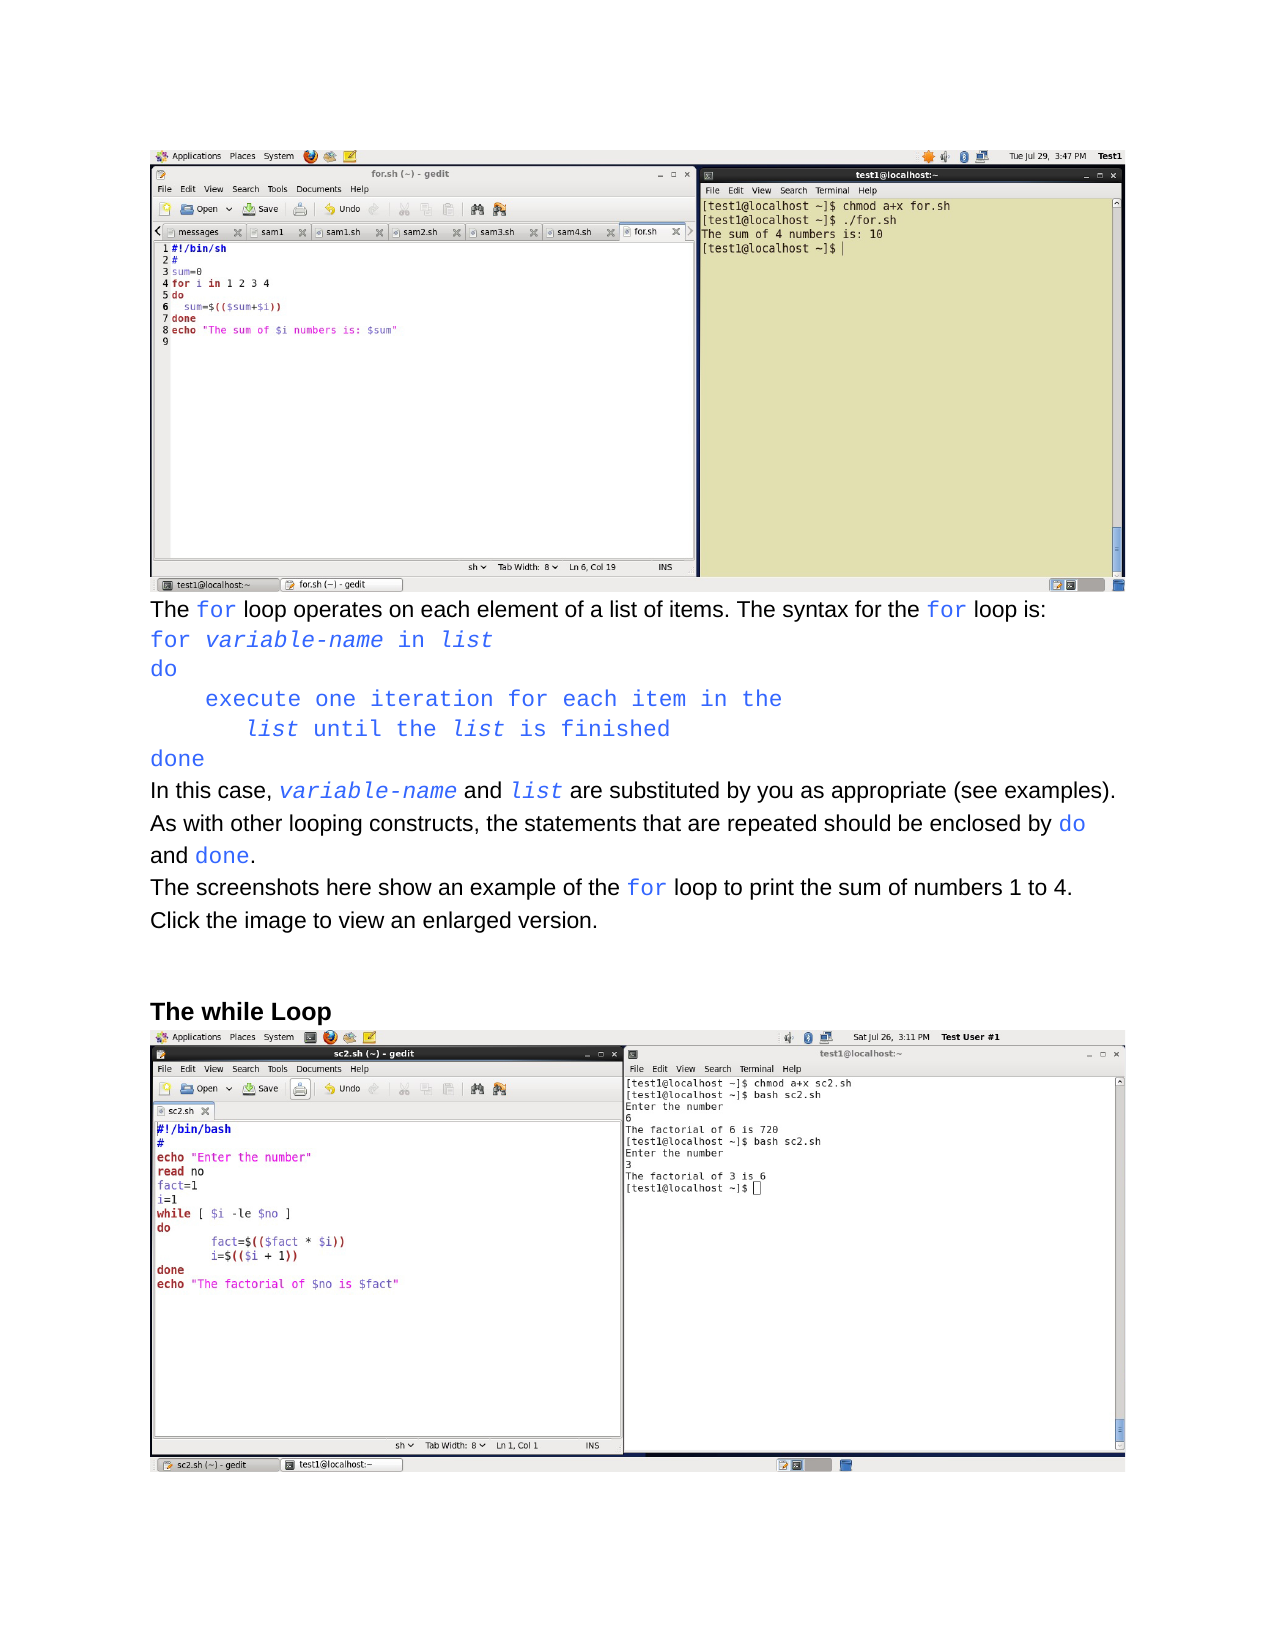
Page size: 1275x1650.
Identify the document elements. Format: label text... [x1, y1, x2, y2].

text do [150, 658, 1125, 684]
text execute one iteration for each item in the [150, 688, 1125, 713]
text for variable-name in list [150, 628, 1125, 654]
text done [150, 747, 1125, 773]
text The while Loop [150, 997, 1125, 1026]
text The screenshots here show an example of the for loop to print the sum of numbers 1 to 4. [150, 874, 1125, 902]
text The for loop operates on each element of a list of items. The syntax for the for loop is: [150, 596, 1125, 624]
picture [150, 1030, 1125, 1472]
text list until the list is finished [150, 717, 1125, 743]
text In this case, variable-name and list are substituted by you as appropriate (see examples). As with other looping constructs, the statements that are repeated should be enclosed by do and done. [150, 777, 1125, 870]
picture [150, 150, 1125, 592]
text Click the image to view an enlarged version. [150, 907, 1125, 933]
